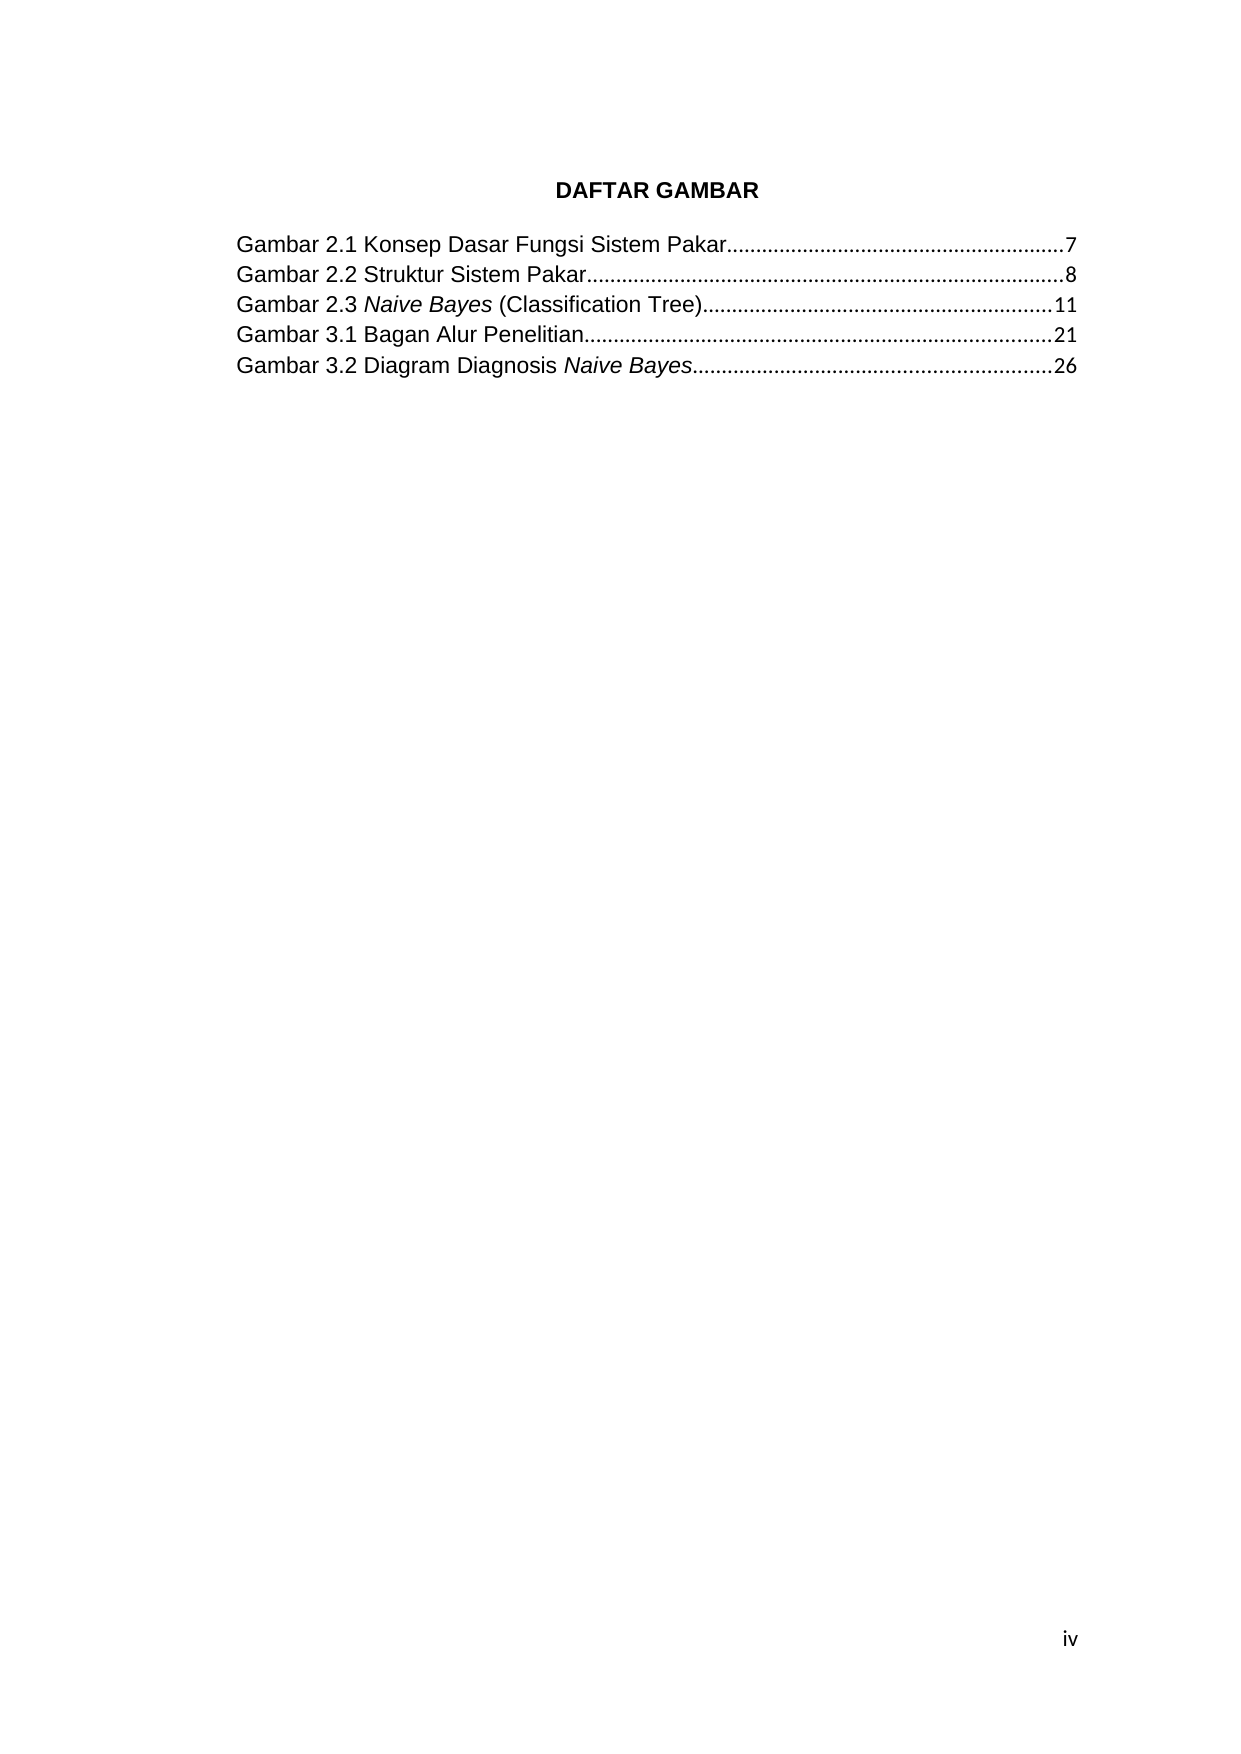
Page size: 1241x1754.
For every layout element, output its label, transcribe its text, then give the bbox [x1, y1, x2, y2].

text Gambar 3.1 Bagan Alur Penelitian 21 [236, 321, 1078, 348]
text Gambar 2.1 Konsep Dasar Fungsi Sistem Pakar 7 [236, 230, 1078, 258]
text Gambar 2.3 Naive Bayes (Classification Tree) 11 [236, 290, 1078, 318]
text DAFTAR GAMBAR [236, 177, 1078, 203]
text Gambar 3.2 Diagram Diagnosis Naive Bayes 26 [236, 351, 1078, 379]
text Gambar 2.2 Struktur Sistem Pakar 8 [236, 260, 1078, 288]
